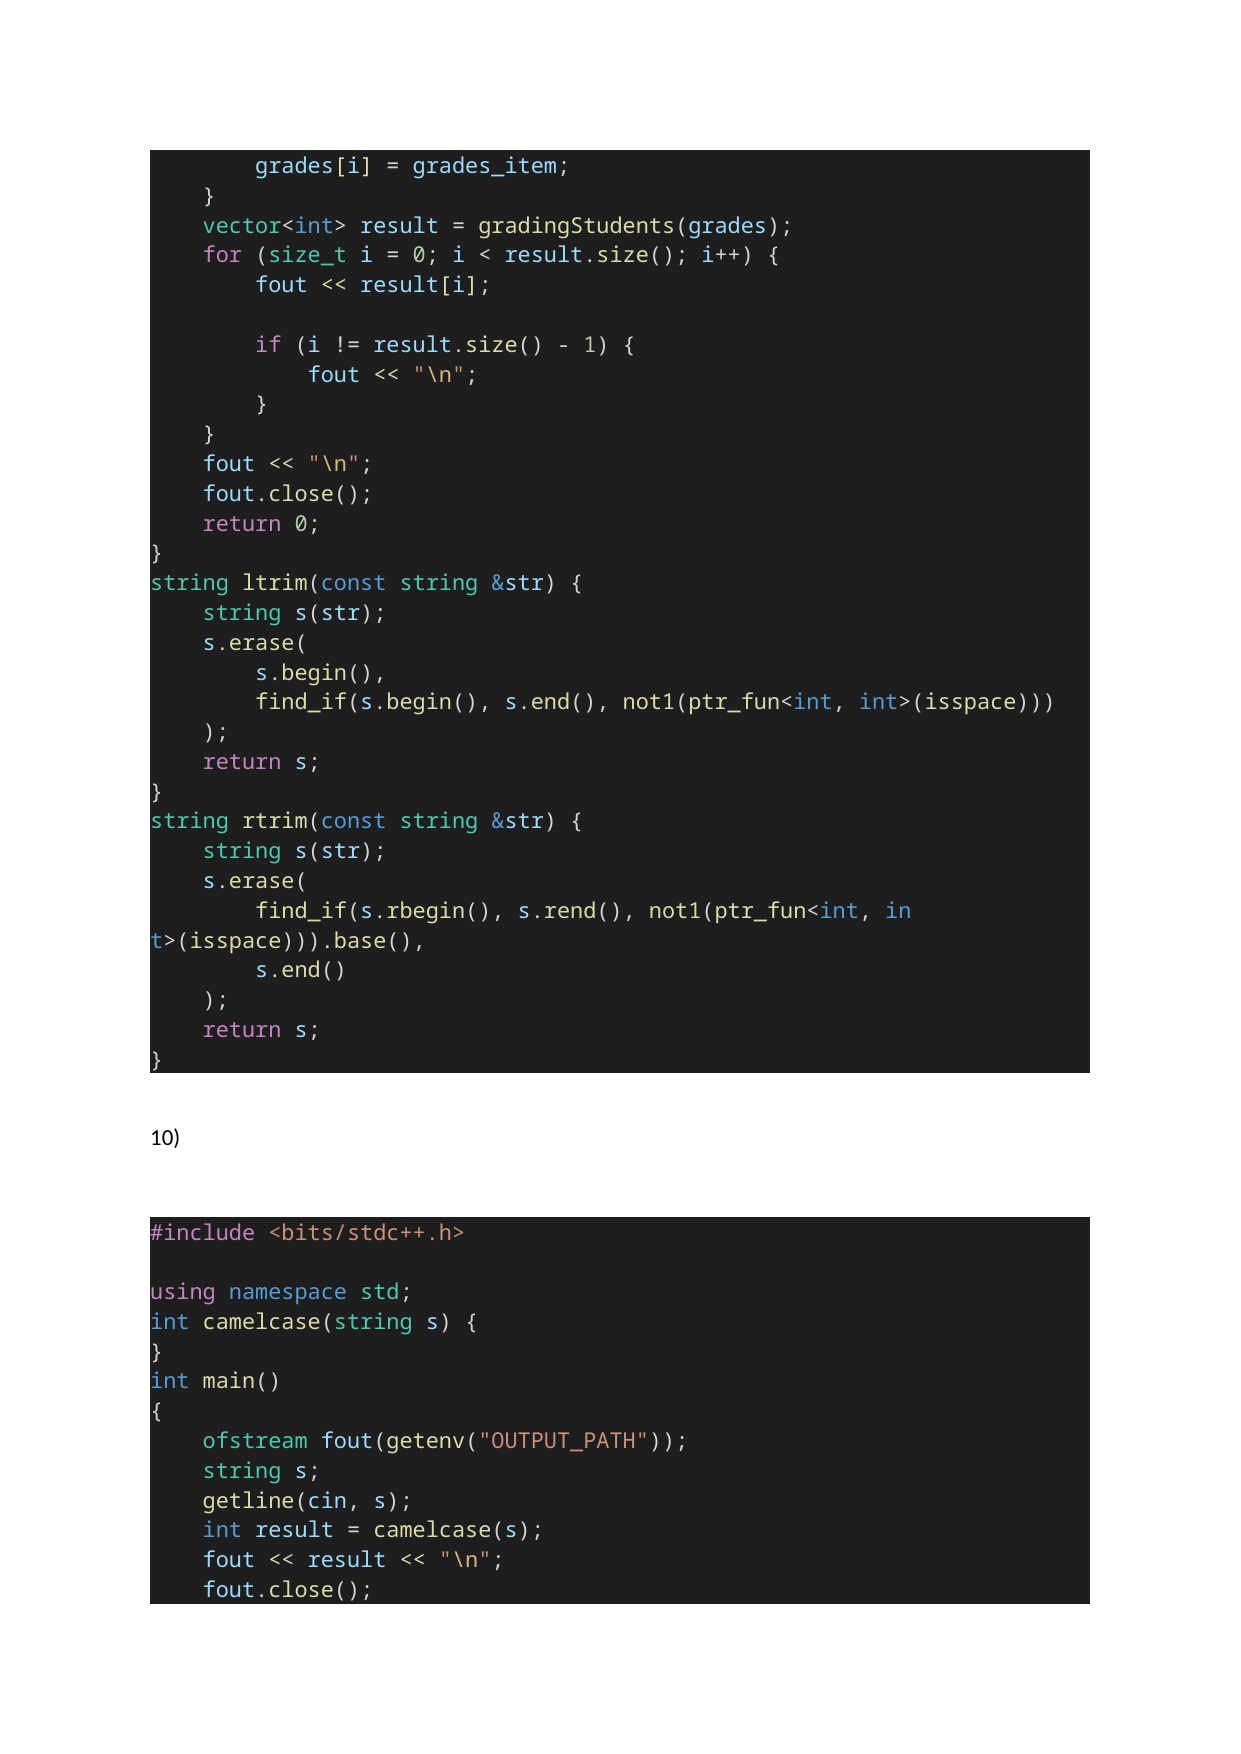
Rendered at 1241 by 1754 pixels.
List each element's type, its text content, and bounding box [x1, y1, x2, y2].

text vector<int> result = gradingStudents(grades); [150, 209, 1090, 239]
text ); [150, 716, 1090, 746]
text } [150, 1044, 1090, 1073]
text s.erase( [150, 627, 1090, 656]
text return s; [150, 746, 1090, 776]
text string s; [150, 1455, 1090, 1485]
text string s(str); [150, 597, 1090, 627]
text fout.close(); [150, 1574, 1090, 1604]
text s.end() [150, 954, 1090, 984]
text string ltrim(const string &str) { [150, 567, 1090, 597]
text ofstream fout(getenv("OUTPUT_PATH")); [150, 1425, 1090, 1455]
text fout << result << "\n"; [150, 1544, 1090, 1574]
text { [150, 1395, 1090, 1425]
text fout << "\n"; [150, 358, 1090, 388]
text getline(cin, s); [150, 1485, 1090, 1514]
text s.begin(), [150, 656, 1090, 686]
text fout << result[i]; [150, 269, 1090, 299]
text fout << "\n"; [150, 448, 1090, 478]
text for (size_t i = 0; i < result.size(); i++) { [150, 239, 1090, 269]
text int camelcase(string s) { [150, 1306, 1090, 1336]
text } [150, 418, 1090, 448]
text return 0; [150, 507, 1090, 537]
text fout.close(); [150, 478, 1090, 507]
text return s; [150, 1014, 1090, 1044]
text } [150, 388, 1090, 418]
text 10) [150, 1123, 1090, 1151]
text } [150, 776, 1090, 805]
text } [150, 537, 1090, 567]
text if (i != result.size() - 1) { [150, 329, 1090, 358]
text s.erase( [150, 865, 1090, 895]
text int result = camelcase(s); [150, 1514, 1090, 1544]
text } [150, 1336, 1090, 1366]
text ); [150, 984, 1090, 1014]
text int main() [150, 1366, 1090, 1395]
text grades[i] = grades_item; [150, 150, 1090, 180]
text find_if(s.rbegin(), s.rend(), not1(ptr_fun<int, int>(isspace))).base(), [150, 895, 1090, 954]
text #include <bits/stdc++.h> [150, 1217, 1090, 1246]
text string rtrim(const string &str) { [150, 805, 1090, 835]
text } [150, 180, 1090, 209]
text find_if(s.begin(), s.end(), not1(ptr_fun<int, int>(isspace))) [150, 686, 1090, 716]
text string s(str); [150, 835, 1090, 865]
text using namespace std; [150, 1276, 1090, 1306]
